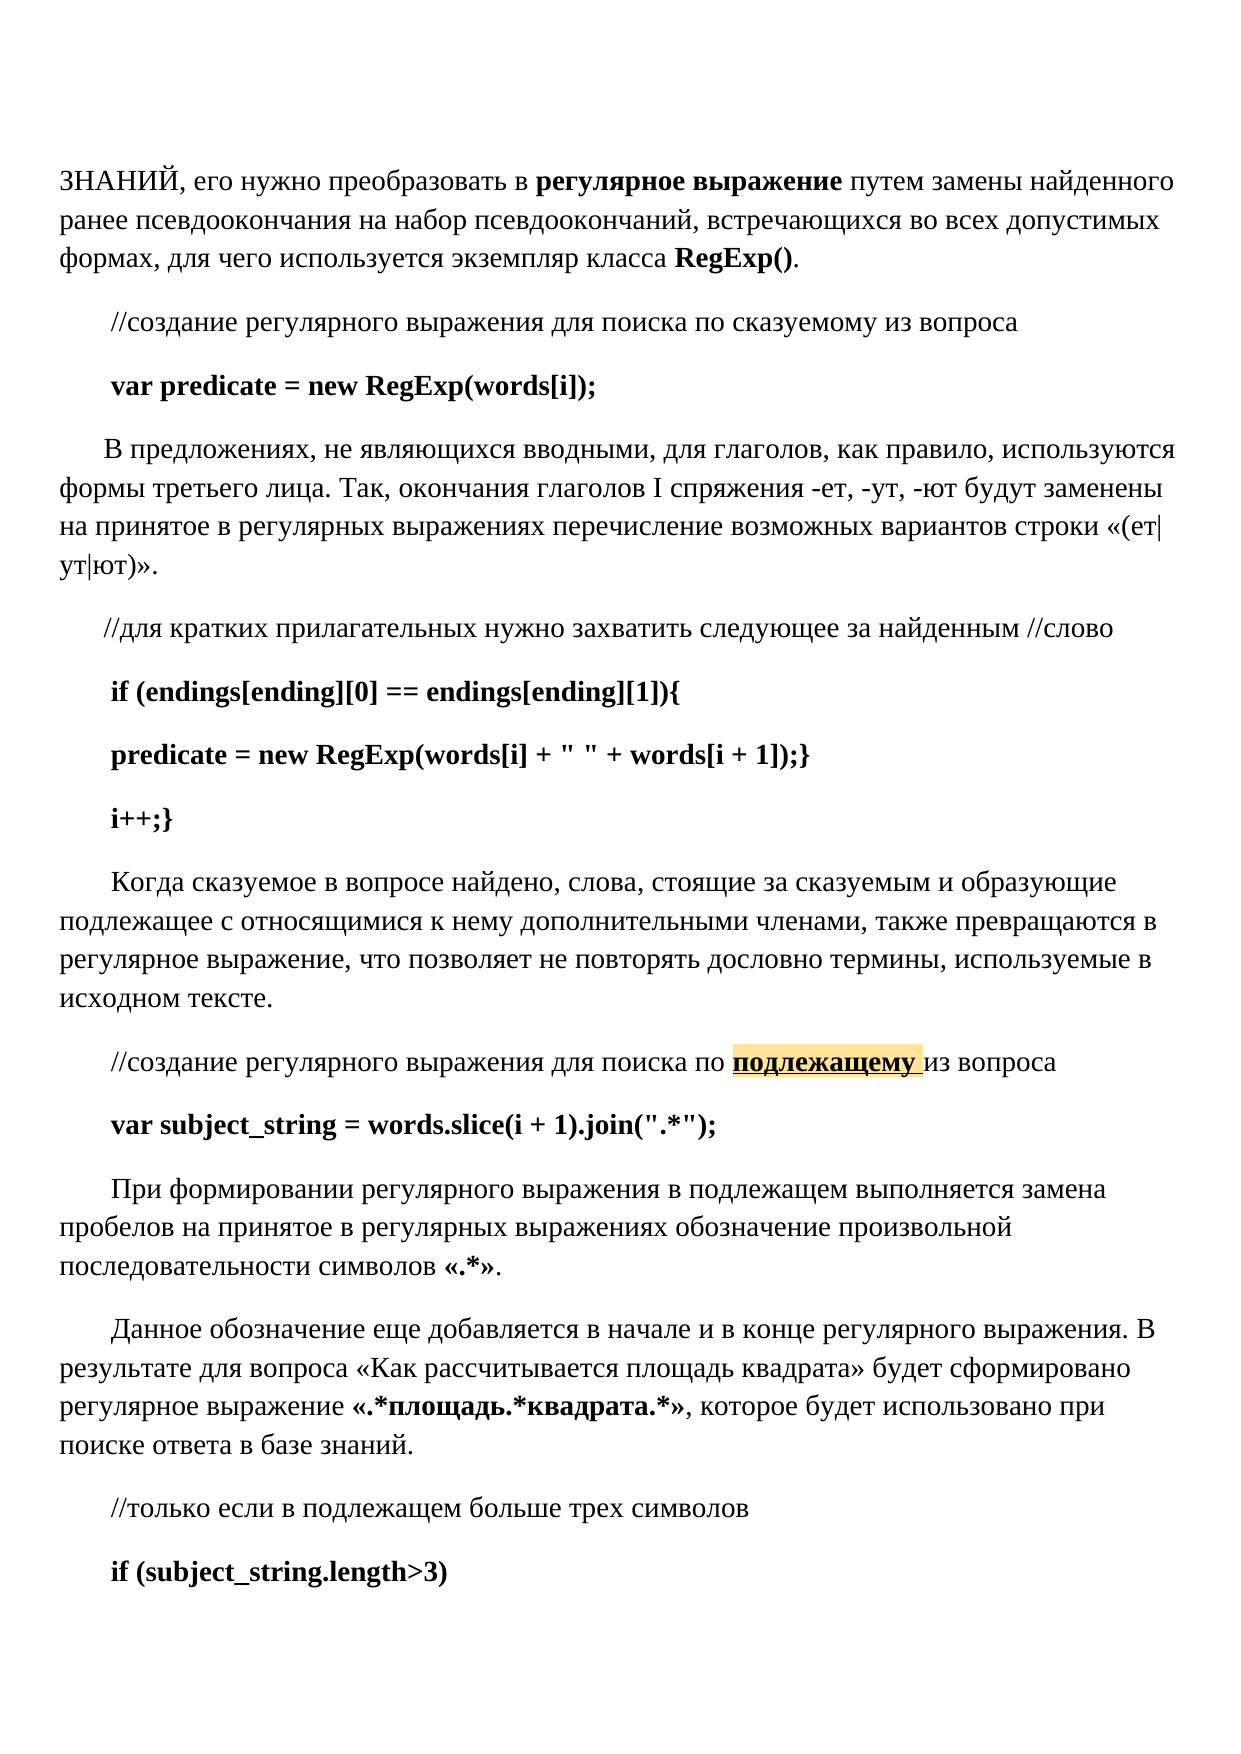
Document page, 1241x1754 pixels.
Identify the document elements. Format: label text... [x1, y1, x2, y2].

text В предложениях, не являющихся вводными, для глаголов, как правило, используются формы третьего лица. Так, окончания глаголов I спряжения -ет, -ут, -ют будут заменены на принятое в регулярных выражениях перечисление возможных вариантов строки «(ет|ут|ют)». [59, 431, 1181, 580]
text i++;} [59, 801, 1181, 834]
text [59, 163, 1181, 274]
text Когда сказуемое в вопросе найдено, слова, стоящие за сказуемым и образующие подлежащее с относящимися к нему дополнительными членами, также превращаются в регулярное выражение, что позволяет не повторять дословно термины, используемые в исходном тексте. [59, 864, 1181, 1014]
text //для кратких прилагательных нужно захватить следующее за найденным //слово [59, 610, 1181, 644]
text var subject_string = words.slice(i + 1).join(".*"); [59, 1107, 1181, 1141]
text predicate = new RegExp(words[i] + " " + words[i + 1]);} [59, 737, 1181, 771]
text //только если в подлежащем больше трех символов [59, 1491, 1181, 1524]
text if (endings[ending][0] == endings[ending][1]){ [59, 674, 1181, 707]
text //создание регулярного выражения для поиска по подлежащему из вопроса [59, 1044, 733, 1077]
text //создание регулярного выражения для поиска по сказуемому из вопроса [59, 304, 1181, 338]
text if (subject_string.length>3) [59, 1554, 1181, 1588]
text Данное обозначение еще добавляется в начале и в конце регулярного выражения. В результате для вопроса «Как рассчитывается площадь квадрата» будет сформировано регулярное выражение «.*площадь.*квадрата.*», которое будет использовано при поиске ответа в базе знаний. [59, 1311, 1181, 1461]
text //создание регулярного выражения для поиска по подлежащему из вопроса [923, 1044, 1181, 1077]
text var predicate = new RegExp(words[i]); [59, 368, 1181, 401]
text При формировании регулярного выражения в подлежащем выполняется замена пробелов на принятое в регулярных выражениях обозначение произвольной последовательности символов «.*». [59, 1171, 1181, 1281]
